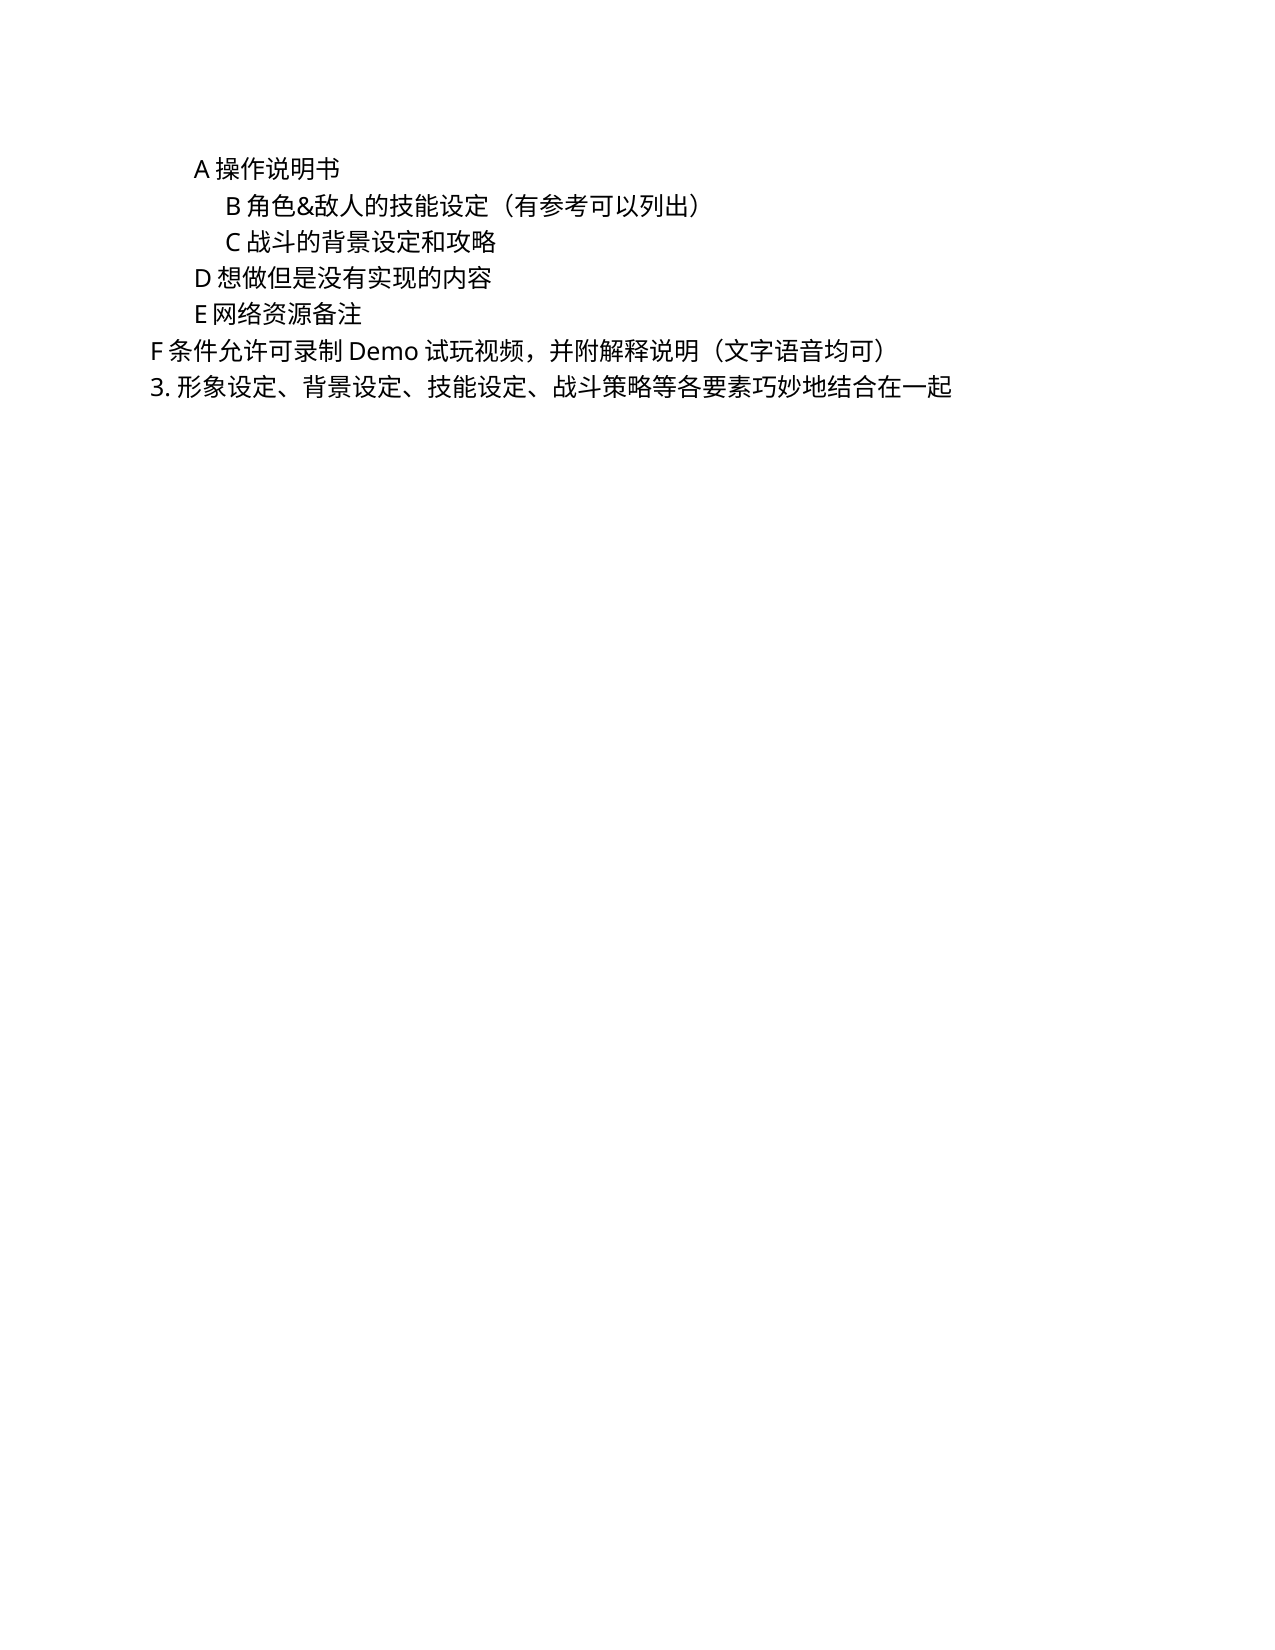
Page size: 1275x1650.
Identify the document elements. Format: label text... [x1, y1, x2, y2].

text D想做但是没有实现的内容 [150, 259, 1125, 295]
text 3. 形象设定、背景设定、技能设定、战斗策略等各要素巧妙地结合在一起 [150, 367, 1125, 404]
text C战斗的背景设定和攻略 [150, 222, 1125, 259]
text E网络资源备注 [150, 295, 1125, 331]
text A操作说明书 [150, 150, 1125, 186]
text F条件允许可录制Demo试玩视频，并附解释说明（文字语音均可） [150, 331, 1125, 367]
text B角色&敌人的技能设定（有参考可以列出） [150, 186, 1125, 222]
